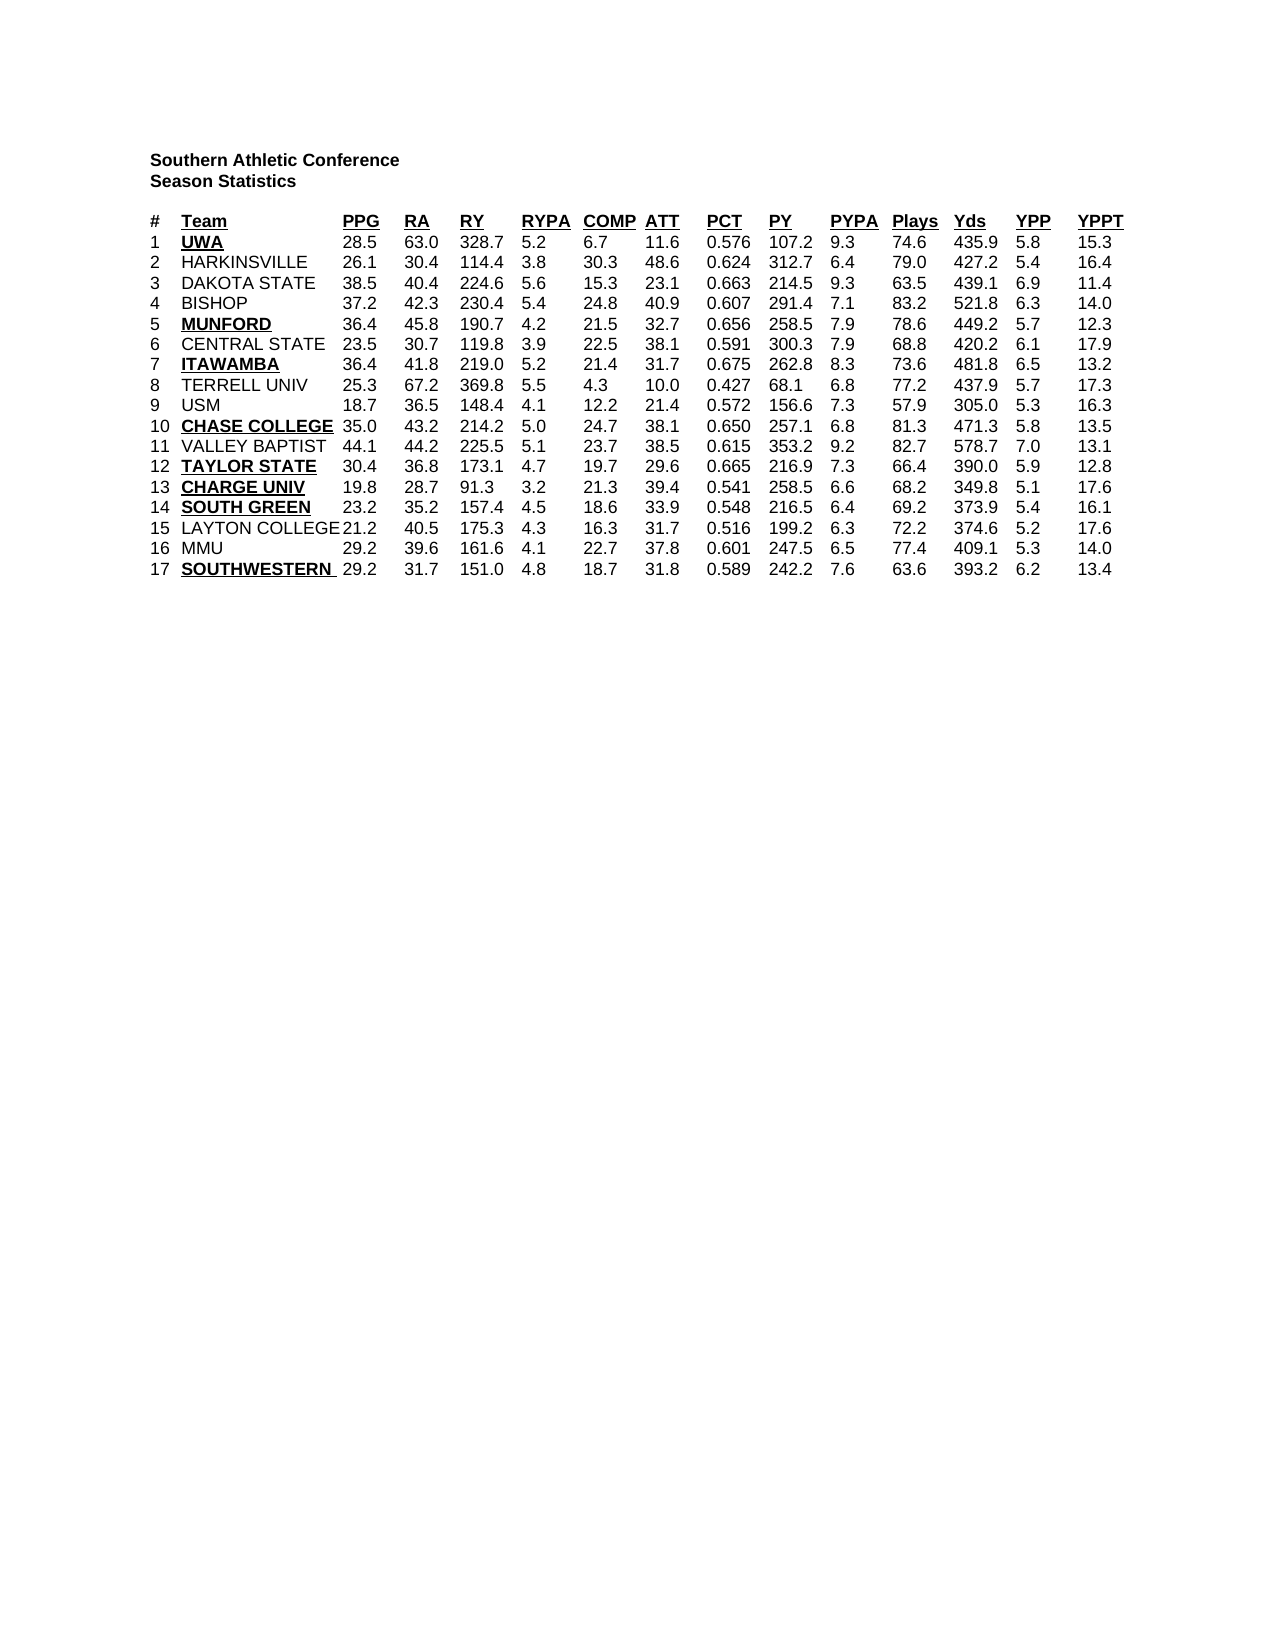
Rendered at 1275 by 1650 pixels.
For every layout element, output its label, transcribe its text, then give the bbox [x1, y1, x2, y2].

text 10 CHASE COLLEGE 35.0 43.2 214.2 5.0 24.7 38.1 0.650 257.1 6.8 81.3 471.3 5.8 13.5 [150, 415, 1125, 436]
text 3 DAKOTA STATE 38.5 40.4 224.6 5.6 15.3 23.1 0.663 214.5 9.3 63.5 439.1 6.9 11.4 [150, 272, 1125, 293]
text 16 MMU 29.2 39.6 161.6 4.1 22.7 37.8 0.601 247.5 6.5 77.4 409.1 5.3 14.0 [150, 538, 1125, 558]
text 6 CENTRAL STATE 23.5 30.7 119.8 3.9 22.5 38.1 0.591 300.3 7.9 68.8 420.2 6.1 17.9 [150, 334, 1125, 354]
text 13 CHARGE UNIV 19.8 28.7 91.3 3.2 21.3 39.4 0.541 258.5 6.6 68.2 349.8 5.1 17.6 [150, 477, 1125, 497]
text Southern Athletic Conference [150, 150, 1125, 170]
text 15 LAYTON COLLEGE 21.2 40.5 175.3 4.3 16.3 31.7 0.516 199.2 6.3 72.2 374.6 5.2 17.6 [150, 517, 1125, 538]
text 5 MUNFORD 36.4 45.8 190.7 4.2 21.5 32.7 0.656 258.5 7.9 78.6 449.2 5.7 12.3 [150, 313, 1125, 334]
text 17 SOUTHWESTERN 29.2 31.7 151.0 4.8 18.7 31.8 0.589 242.2 7.6 63.6 393.2 6.2 13.4 [150, 558, 1125, 579]
text 7 ITAWAMBA 36.4 41.8 219.0 5.2 21.4 31.7 0.675 262.8 8.3 73.6 481.8 6.5 13.2 [150, 354, 1125, 374]
text Season Statistics [150, 170, 1125, 191]
text # Team PPG RA RY RYPA COMP ATT PCT PY PYPA Plays Yds YPP YPPT [150, 211, 1125, 232]
text 2 HARKINSVILLE 26.1 30.4 114.4 3.8 30.3 48.6 0.624 312.7 6.4 79.0 427.2 5.4 16.4 [150, 252, 1125, 272]
text 14 SOUTH GREEN 23.2 35.2 157.4 4.5 18.6 33.9 0.548 216.5 6.4 69.2 373.9 5.4 16.1 [150, 497, 1125, 517]
text 4 BISHOP 37.2 42.3 230.4 5.4 24.8 40.9 0.607 291.4 7.1 83.2 521.8 6.3 14.0 [150, 293, 1125, 313]
text 1 UWA 28.5 63.0 328.7 5.2 6.7 11.6 0.576 107.2 9.3 74.6 435.9 5.8 15.3 [150, 232, 1125, 252]
text 9 USM 18.7 36.5 148.4 4.1 12.2 21.4 0.572 156.6 7.3 57.9 305.0 5.3 16.3 [150, 395, 1125, 415]
text 11 VALLEY BAPTIST 44.1 44.2 225.5 5.1 23.7 38.5 0.615 353.2 9.2 82.7 578.7 7.0 13.1 [150, 436, 1125, 456]
text 8 TERRELL UNIV 25.3 67.2 369.8 5.5 4.3 10.0 0.427 68.1 6.8 77.2 437.9 5.7 17.3 [150, 374, 1125, 395]
text 12 TAYLOR STATE 30.4 36.8 173.1 4.7 19.7 29.6 0.665 216.9 7.3 66.4 390.0 5.9 12.8 [150, 456, 1125, 477]
